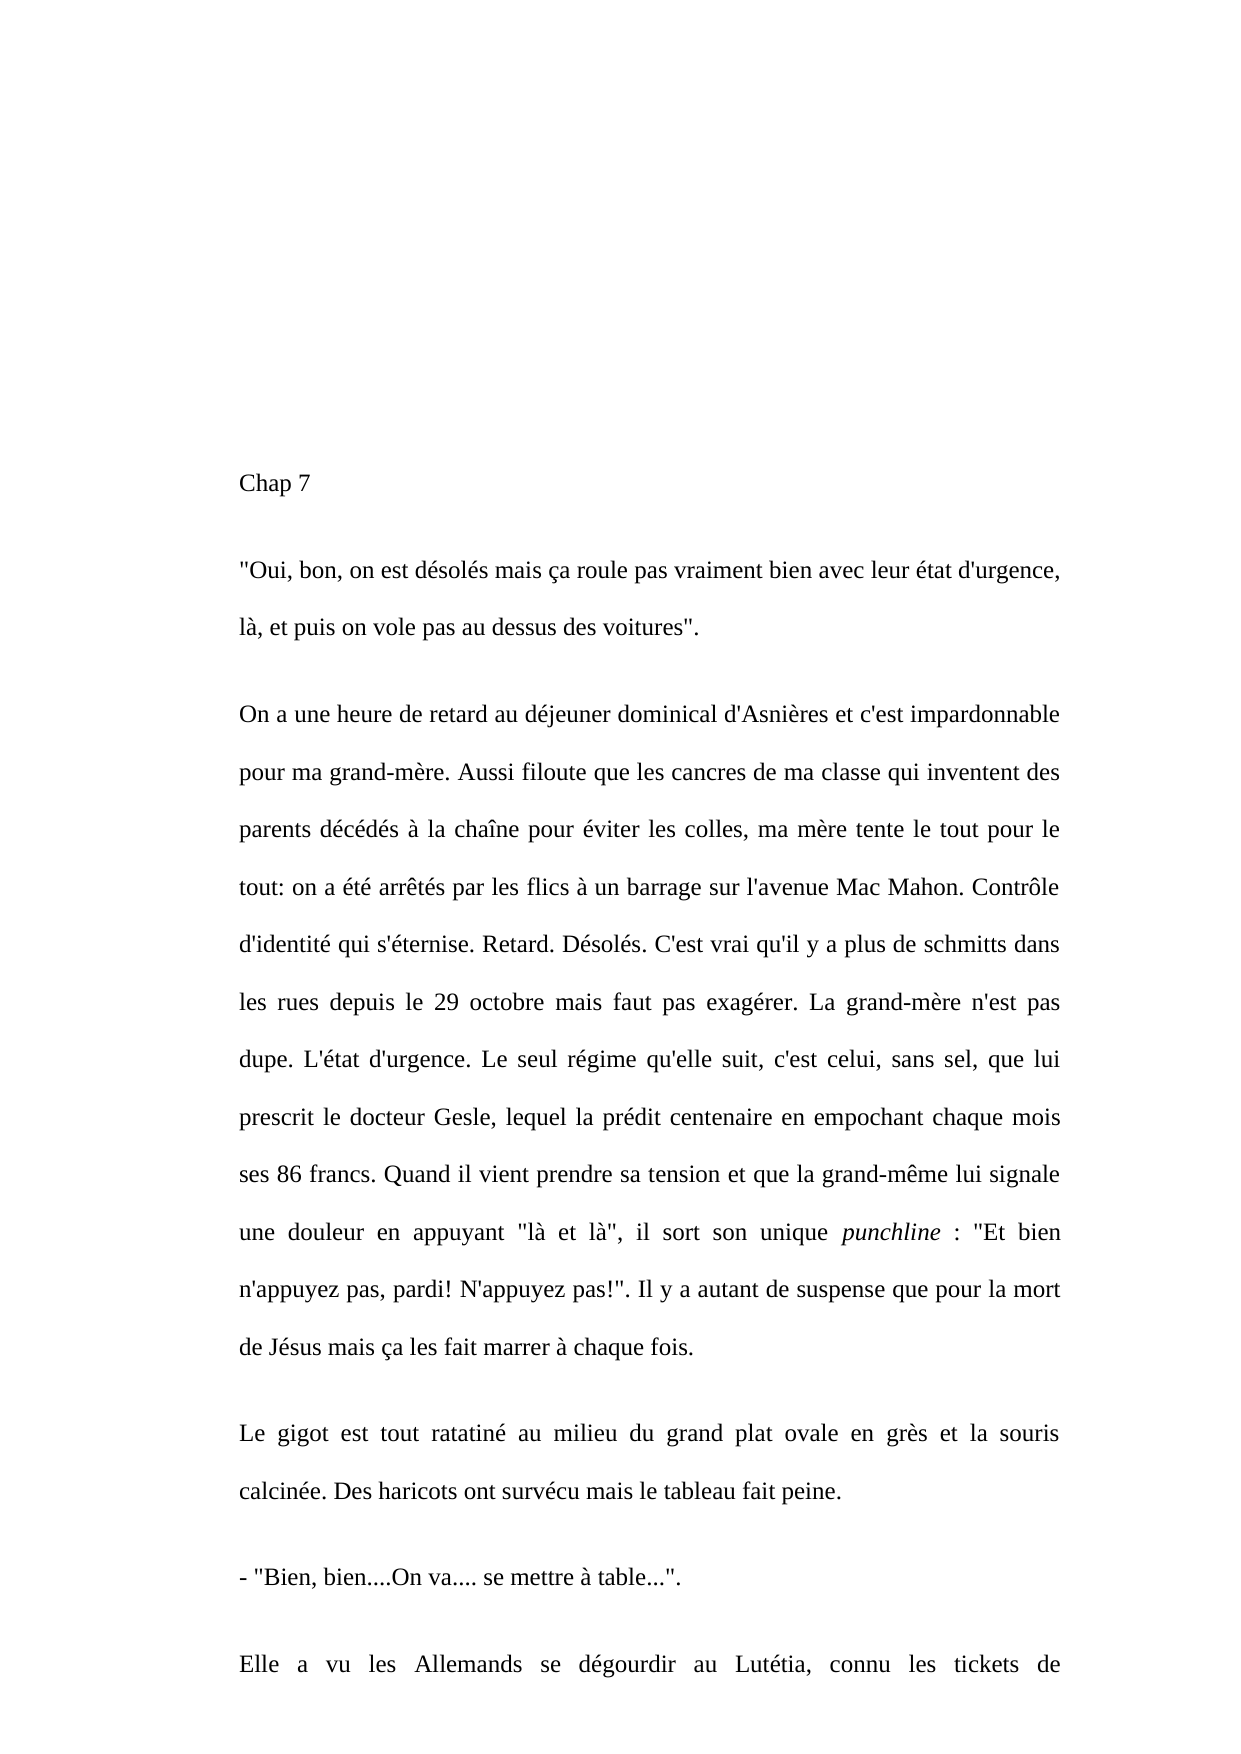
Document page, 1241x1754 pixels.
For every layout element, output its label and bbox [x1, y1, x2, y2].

table_header [238, 77, 1063, 1679]
